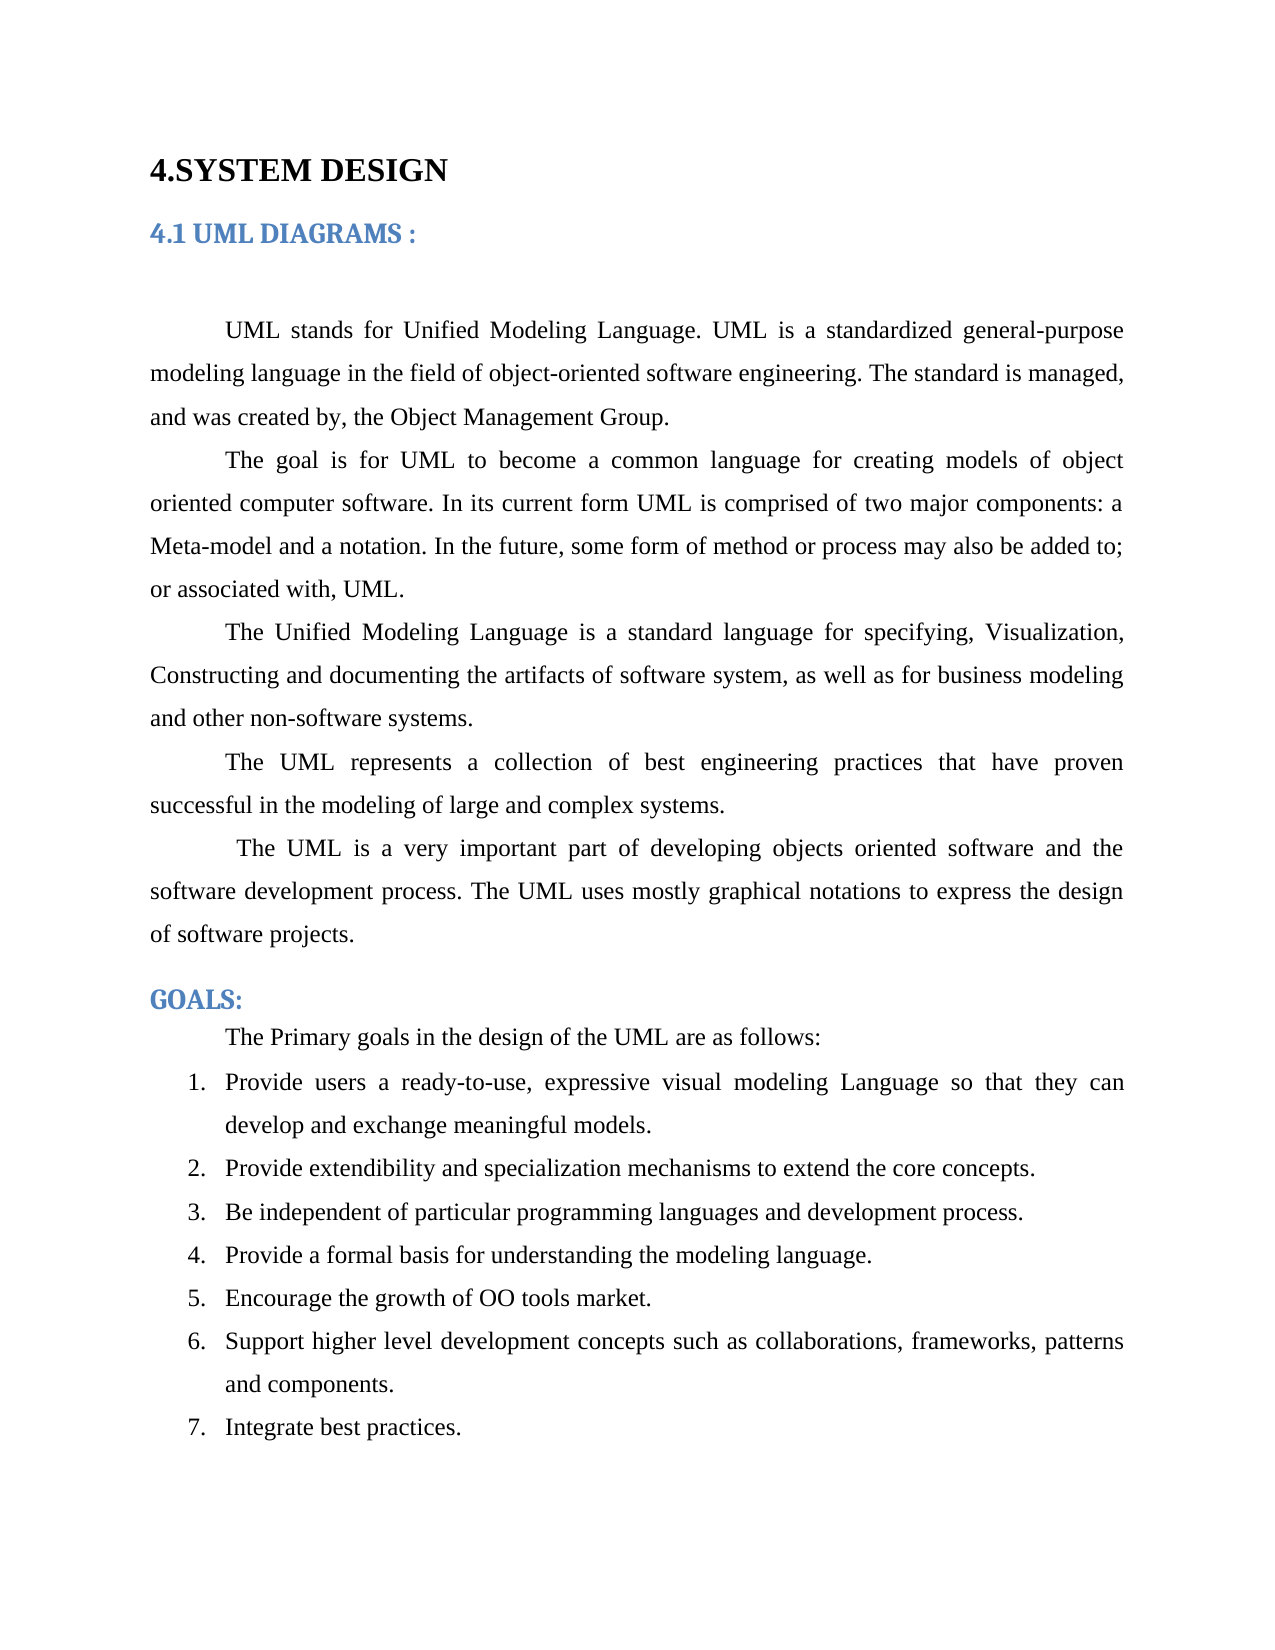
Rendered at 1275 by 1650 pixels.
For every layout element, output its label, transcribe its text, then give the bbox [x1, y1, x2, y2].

subtitle 4.1 UML DIAGRAMS : [150, 217, 1125, 251]
subtitle GOALS: [150, 983, 1125, 1017]
list Encourage the growth of OO tools market. [187, 1283, 1125, 1312]
list Provide a formal basis for understanding the modeling language. [187, 1240, 1125, 1268]
list Provide users a ready-to-use, expressive visual modeling Language so that they can develop and exchange meaningful models. [187, 1067, 1125, 1139]
list The Primary goals in the design of the UML are as follows: [150, 1022, 1125, 1050]
subtitle 4.SYSTEM DESIGN [150, 150, 1125, 188]
list UML stands for Unified Modeling Language. UML is a standardized general-purpose modeling language in the field of object-oriented software engineering. The standard is managed, and was created by, the Object Management Group. [150, 315, 1125, 430]
list Provide extendibility and specialization mechanisms to extend the core concepts. [187, 1153, 1125, 1182]
list Be independent of particular programming languages and development process. [187, 1197, 1125, 1225]
list The UML represents a collection of best engineering practices that have proven successful in the modeling of large and complex systems. [150, 747, 1125, 818]
list Support higher level development concepts such as collaborations, frameworks, patterns and components. [187, 1326, 1125, 1398]
list The goal is for UML to become a common language for creating models of object oriented computer software. In its current form UML is comprised of two major components: a Meta-model and a notation. In the future, some form of method or process may also be added to; or associated with, UML. [150, 445, 1125, 603]
list The UML is a very important part of developing objects oriented software and the software development process. The UML uses mostly graphical notations to express the design of software projects. [150, 833, 1125, 948]
list The Unified Modeling Language is a standard language for specifying, Visualization, Constructing and documenting the artifacts of software system, as well as for business modeling and other non-software systems. [150, 617, 1125, 732]
list Integrate best practices. [187, 1412, 1125, 1441]
